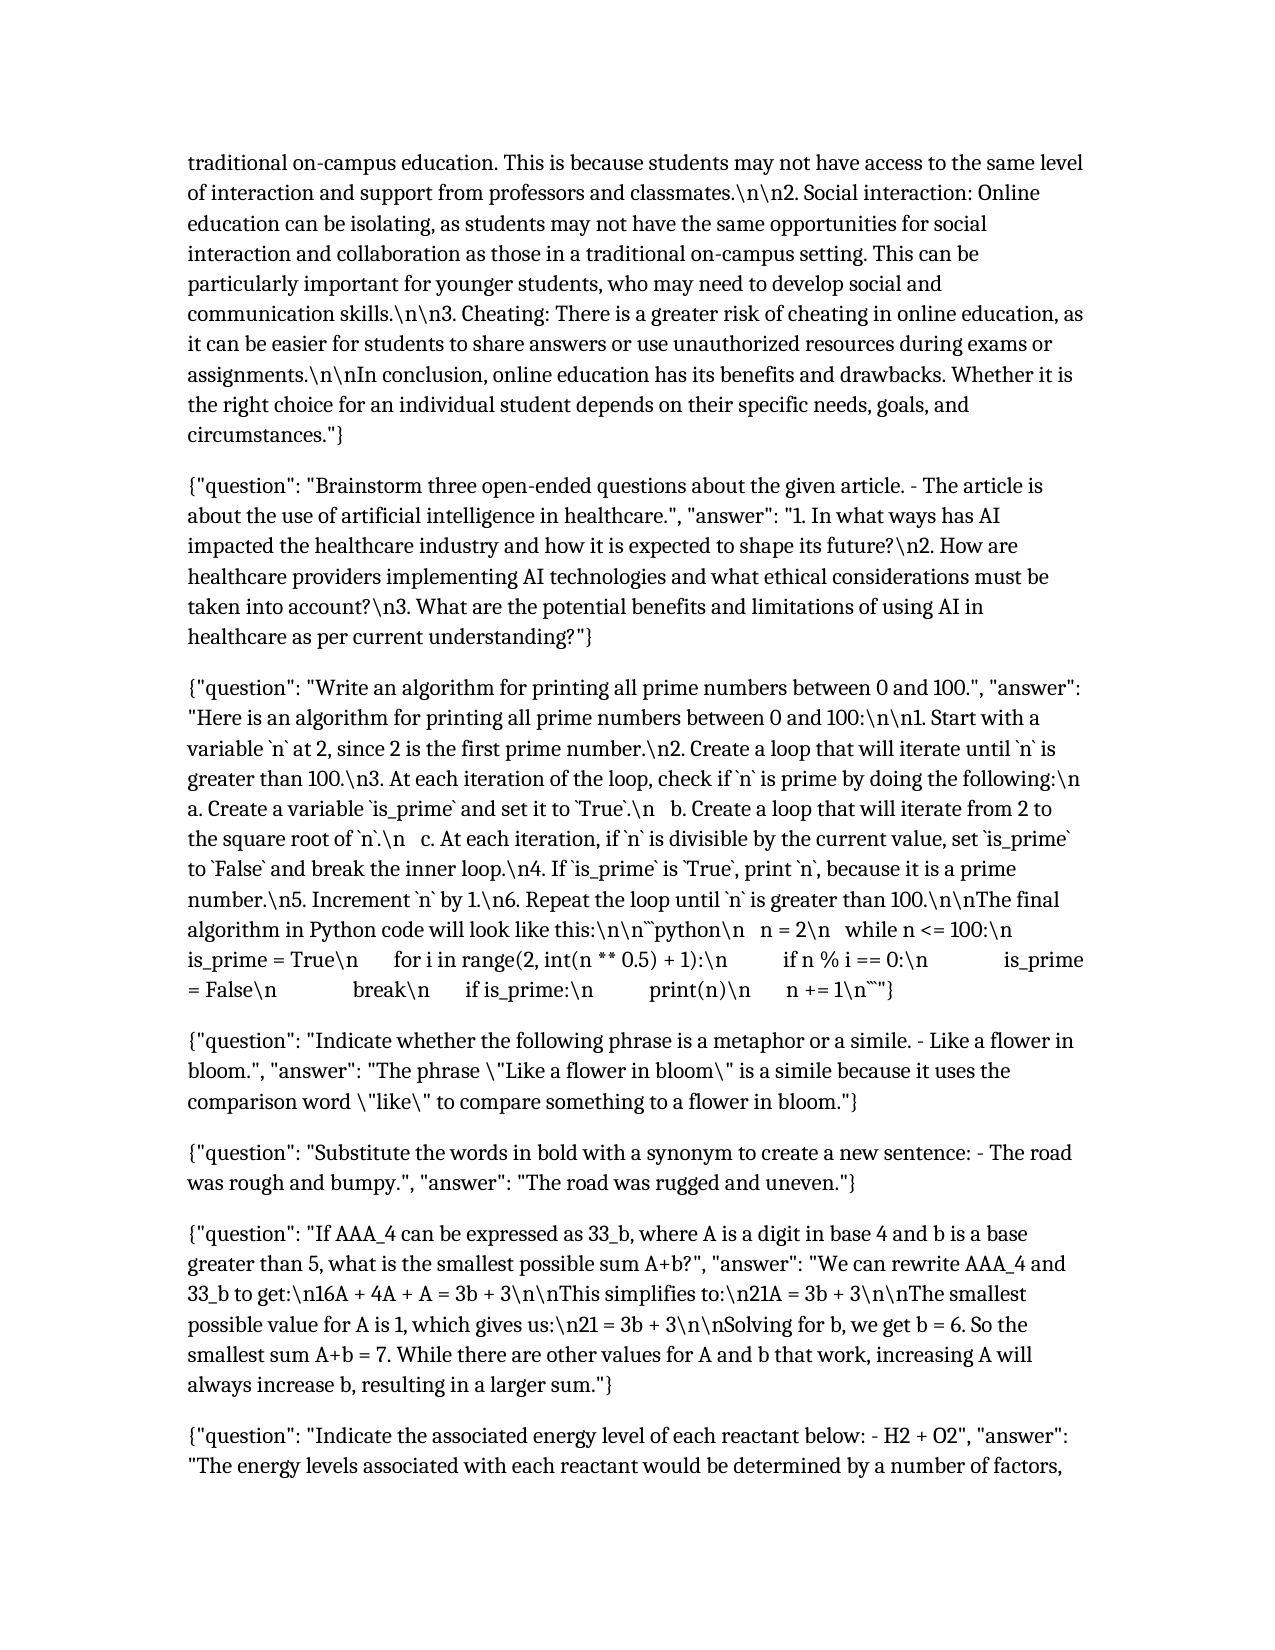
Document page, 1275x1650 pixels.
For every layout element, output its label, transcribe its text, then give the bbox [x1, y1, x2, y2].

text {"question": "Write an algorithm for printing all prime numbers between 0 and 100.", "answer": "Here is an algorithm for printing all prime numbers between 0 and 100:\n\n1. Start with a variable `n` at 2, since 2 is the first prime number.\n2. Create a loop that will iterate until `n` is greater than 100.\n3. At each iteration of the loop, check if `n` is prime by doing the following:\n a. Create a variable `is_prime` and set it to `True`.\n b. Create a loop that will iterate from 2 to the square root of `n`.\n c. At each iteration, if `n` is divisible by the current value, set `is_prime` to `False` and break the inner loop.\n4. If `is_prime` is `True`, print `n`, because it is a prime number.\n5. Increment `n` by 1.\n6. Repeat the loop until `n` is greater than 100.\n\nThe final algorithm in Python code will look like this:\n\n```python\n n = 2\n while n <= 100:\n is_prime = True\n for i in range(2, int(n ** 0.5) + 1):\n if n % i == 0:\n is_prime = False\n break\n if is_prime:\n print(n)\n n += 1\n```"} [187, 675, 1087, 1003]
text {"question": "If AAA_4 can be expressed as 33_b, where A is a digit in base 4 and b is a base greater than 5, what is the smallest possible sum A+b?", "answer": "We can rewrite AAA_4 and 33_b to get:\n16A + 4A + A = 3b + 3\n\nThis simplifies to:\n21A = 3b + 3\n\nThe smallest possible value for A is 1, which gives us:\n21 = 3b + 3\n\nSolving for b, we get b = 6. So the smallest sum A+b = 7. While there are other values for A and b that work, increasing A will always increase b, resulting in a larger sum."} [187, 1221, 1087, 1398]
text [187, 1423, 1087, 1479]
text {"question": "Substitute the words in bold with a synonym to create a new sentence: - The road was rough and bumpy.", "answer": "The road was rugged and uneven."} [187, 1139, 1087, 1196]
text {"question": "Brainstorm three open-ended questions about the given article. - The article is about the use of artificial intelligence in healthcare.", "answer": "1. In what ways has AI impacted the healthcare industry and how it is expected to shape its future?\n2. How are healthcare providers implementing AI technologies and what ethical considerations must be taken into account?\n3. What are the potential benefits and limitations of using AI in healthcare as per current understanding?"} [187, 473, 1087, 650]
text {"question": "Indicate whether the following phrase is a metaphor or a simile. - Like a flower in bloom.", "answer": "The phrase \"Like a flower in bloom\" is a simile because it uses the comparison word \"like\" to compare something to a flower in bloom."} [187, 1028, 1087, 1115]
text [187, 150, 1087, 448]
